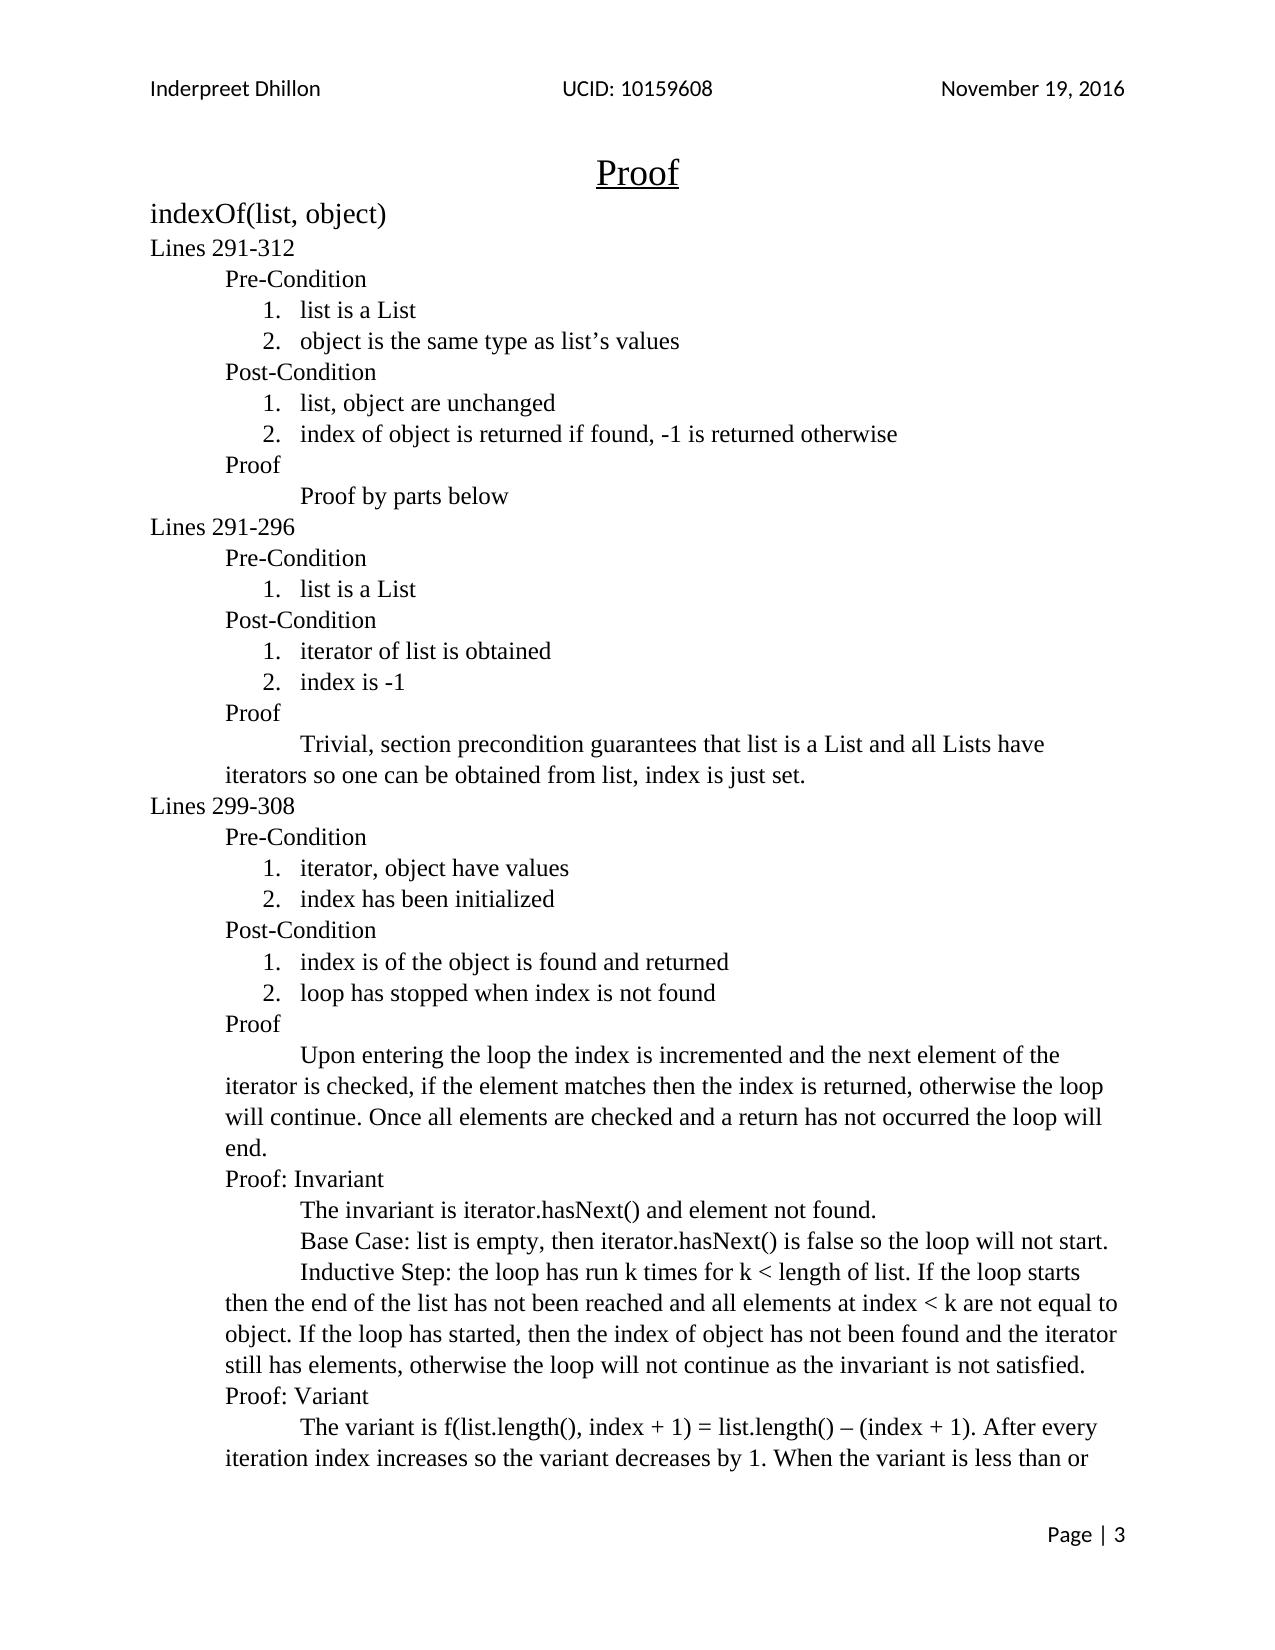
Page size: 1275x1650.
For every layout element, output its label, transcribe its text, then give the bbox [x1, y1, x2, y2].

text Post-Condition [225, 357, 1125, 386]
list index is of the object is found and returned [262, 947, 1125, 975]
text Pre-Condition [150, 543, 1125, 572]
text Lines 299-308 [150, 791, 1125, 820]
list iterator, object have values [262, 853, 1125, 882]
text Pre-Condition [150, 822, 1125, 851]
list iterator of list is obtained [262, 636, 1125, 665]
text Base Case: list is empty, then iterator.hasNext() is false so the loop will not start. [225, 1226, 1125, 1255]
text Proof [225, 698, 1125, 727]
text Inductive Step: the loop has run k times for k < length of list. If the loop starts then the end of the list has not been reached and all elements at index < k are not equal to object. If the loop has started, then the index of object has not been found and the iterator still has elements, otherwise the loop will not continue as the invariant is not satisfied. [225, 1257, 1125, 1379]
text Upon entering the loop the index is incremented and the next element of the iterator is checked, if the element matches then the index is returned, otherwise the loop will continue. Once all elements are checked and a return has not occurred the loop will end. [225, 1040, 1125, 1162]
text Proof [225, 450, 1125, 479]
list index of object is returned if found, -1 is returned otherwise [262, 419, 1125, 448]
text Lines 291-296 [150, 512, 1125, 541]
text Trivial, section precondition guarantees that list is a List and all Lists have iterators so one can be obtained from list, index is just set. [225, 729, 1125, 789]
list index has been initialized [262, 884, 1125, 913]
list index is -1 [262, 667, 1125, 696]
text Proof [150, 150, 1125, 193]
text Lines 291-312 [150, 233, 1125, 261]
text indexOf(list, object) [150, 197, 1125, 230]
list object is the same type as list’s values [262, 326, 1125, 354]
list list is a List [262, 295, 1125, 323]
text Proof [225, 1009, 1125, 1037]
text Pre-Condition [150, 264, 1125, 292]
text Proof: Invariant [225, 1164, 1125, 1193]
text Proof by parts below [225, 481, 1125, 510]
text Proof: Variant [225, 1381, 1125, 1410]
list list, object are unchanged [262, 388, 1125, 417]
text Post-Condition [225, 605, 1125, 634]
text Post-Condition [225, 916, 1125, 944]
list loop has stopped when index is not found [262, 978, 1125, 1006]
text The invariant is iterator.hasNext() and element not found. [225, 1195, 1125, 1224]
list list is a List [262, 574, 1125, 603]
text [225, 1412, 1125, 1472]
